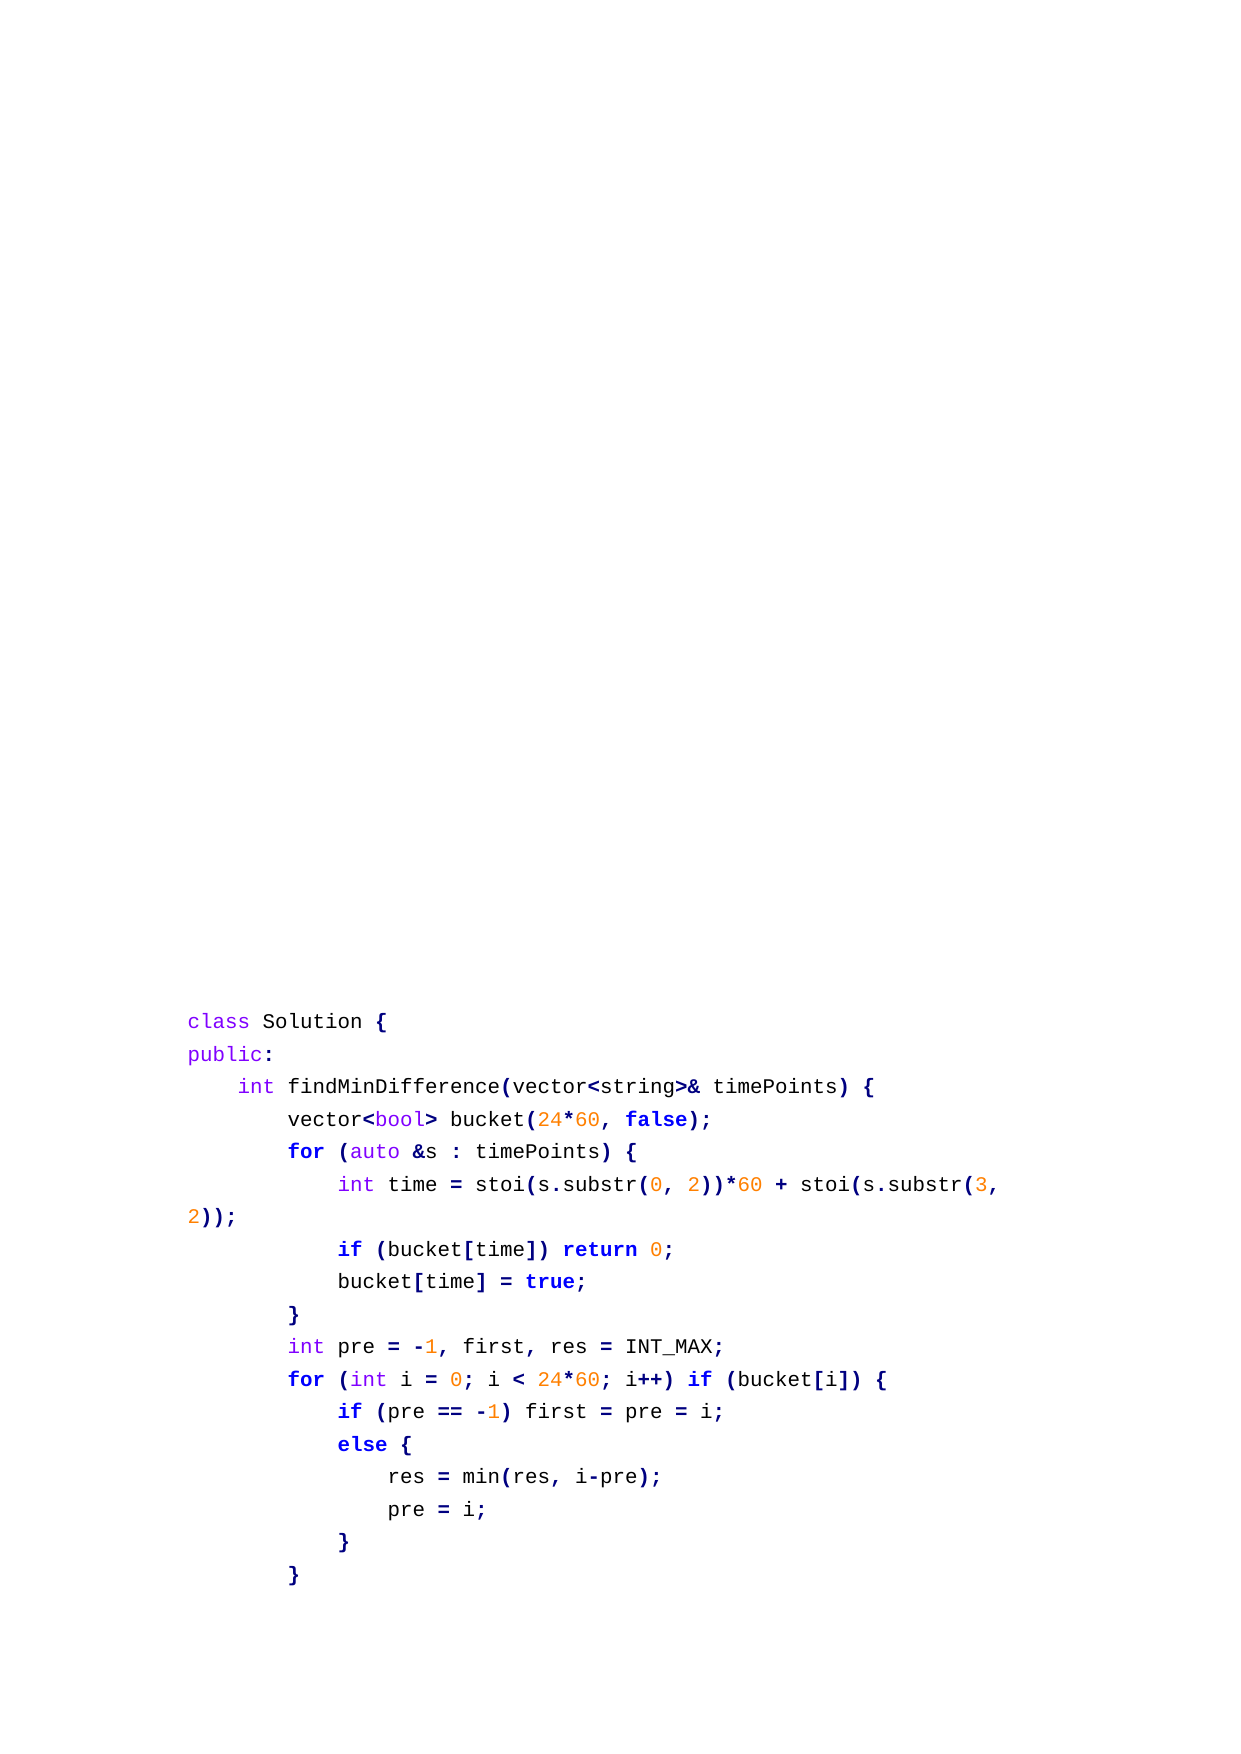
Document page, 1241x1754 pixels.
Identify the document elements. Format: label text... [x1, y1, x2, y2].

text } [187, 1299, 1053, 1332]
text public: [187, 1039, 1053, 1072]
text res = min(res, i-pre); [187, 1462, 1053, 1494]
text int pre = -1, first, res = INT_MAX; [187, 1332, 1053, 1364]
text int findMinDifference(vector<string>& timePoints) { [187, 1072, 1053, 1104]
text class Solution { [187, 1007, 1053, 1039]
text } [187, 1559, 1053, 1592]
text for (int i = 0; i < 24*60; i++) if (bucket[i]) { [187, 1364, 1053, 1397]
text bucket[time] = true; [187, 1267, 1053, 1299]
text if (bucket[time]) return 0; [187, 1234, 1053, 1267]
text int time = stoi(s.substr(0, 2))*60 + stoi(s.substr(3, 2)); [187, 1169, 1053, 1234]
text vector<bool> bucket(24*60, false); [187, 1104, 1053, 1137]
text if (pre == -1) first = pre = i; [187, 1397, 1053, 1429]
text else { [187, 1429, 1053, 1462]
text } [187, 1527, 1053, 1559]
text pre = i; [187, 1494, 1053, 1527]
text for (auto &s : timePoints) { [187, 1137, 1053, 1169]
